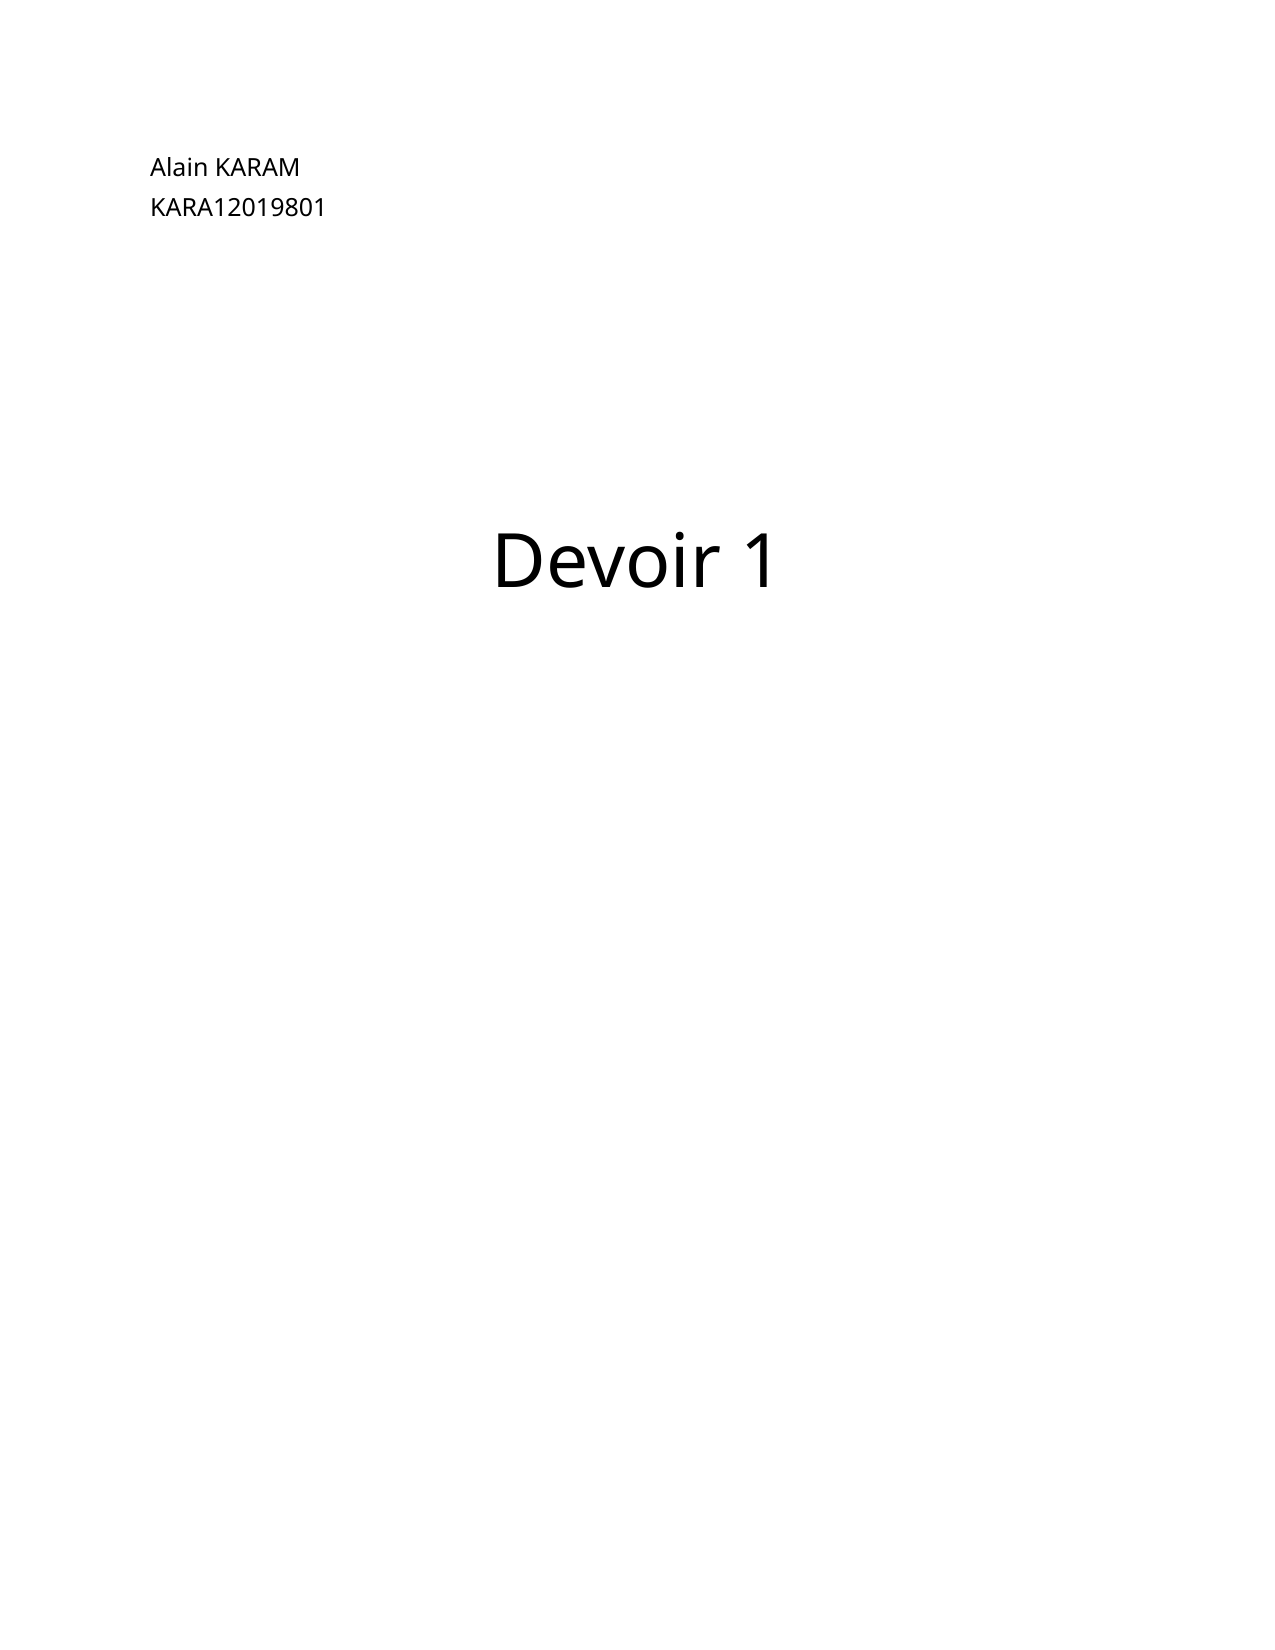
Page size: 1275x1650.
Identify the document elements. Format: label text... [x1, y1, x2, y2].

text KARA12019801 [150, 189, 1125, 223]
text Devoir 1 [150, 507, 1125, 610]
text Alain KARAM [150, 150, 1125, 184]
